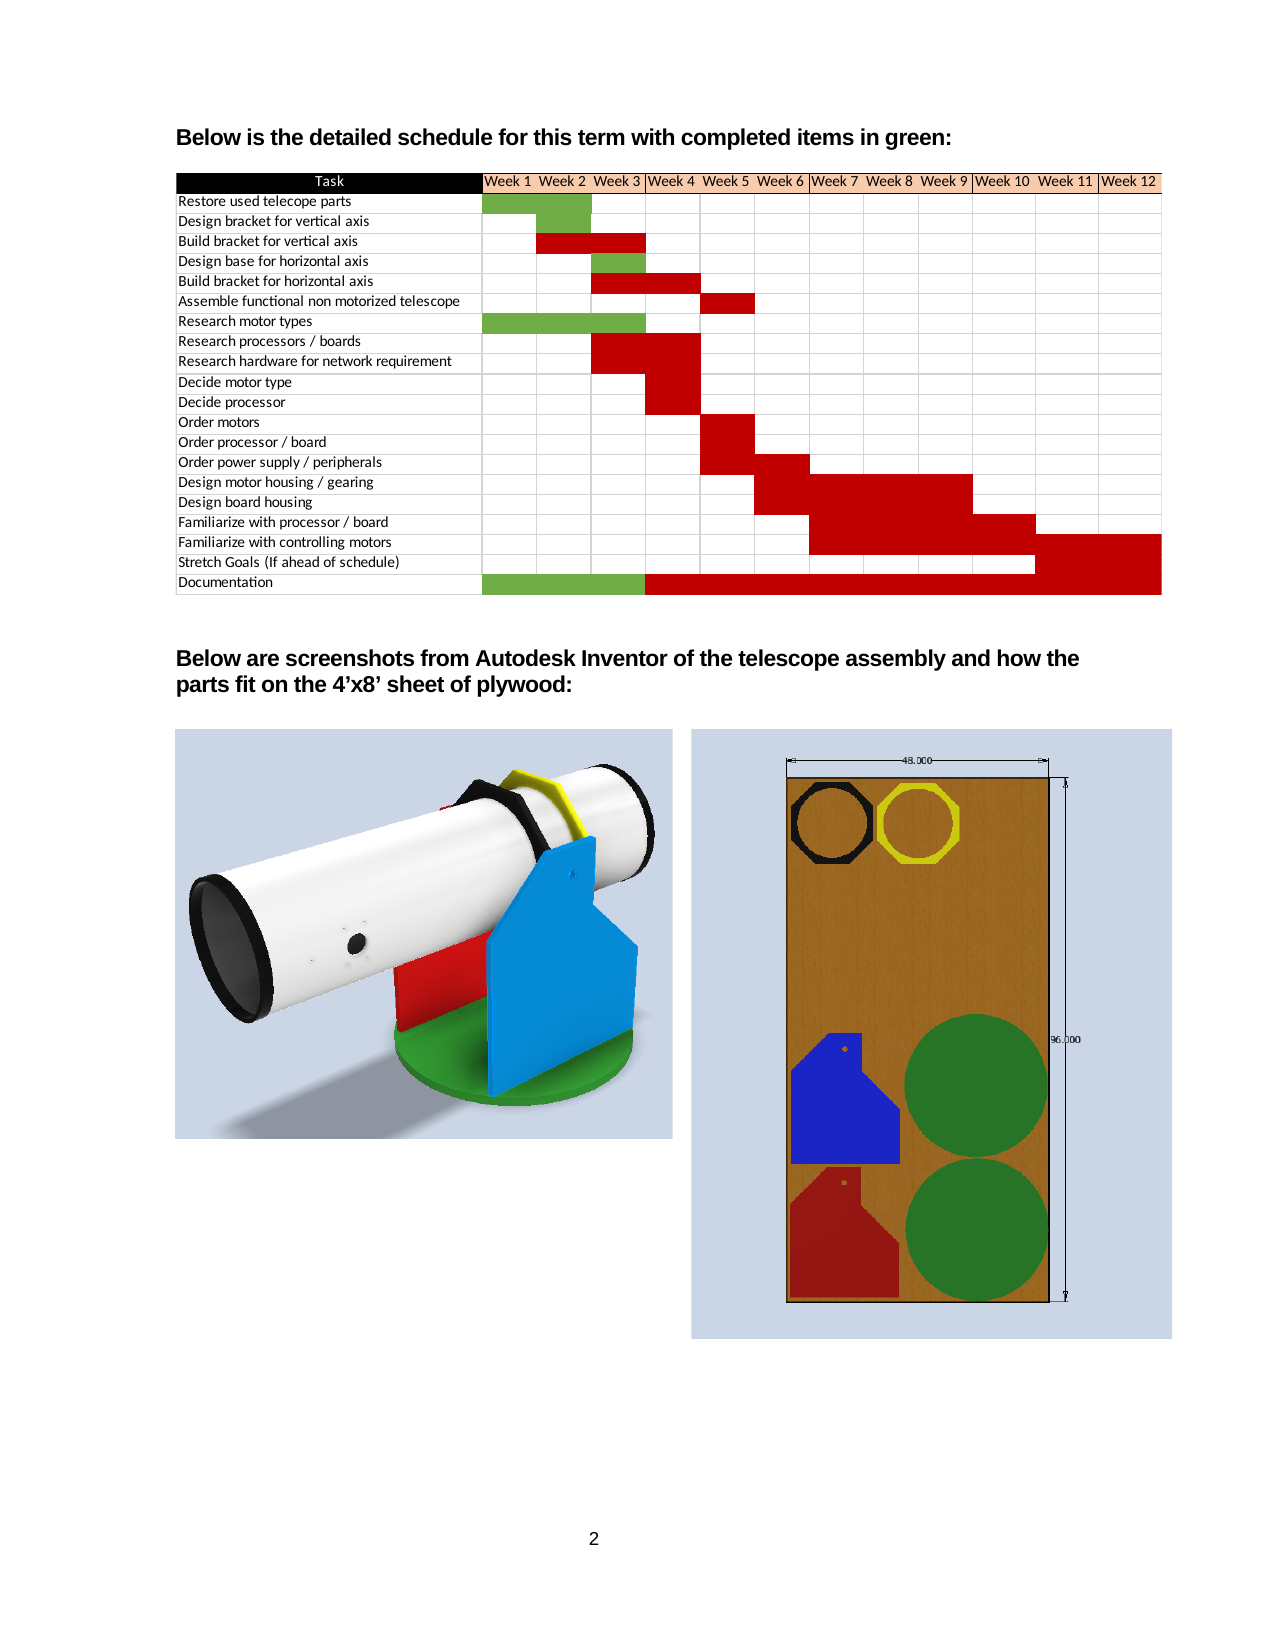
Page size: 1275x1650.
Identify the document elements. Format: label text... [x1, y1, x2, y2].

picture [175, 729, 673, 1139]
text Below are screenshots from Autodesk Inventor of the telescope assembly and how the parts fit on the 4’x8’ sheet of plywood: [176, 618, 1087, 697]
text Below is the detailed schedule for this term with completed items in green: [176, 123, 1087, 150]
picture [691, 729, 1173, 1339]
